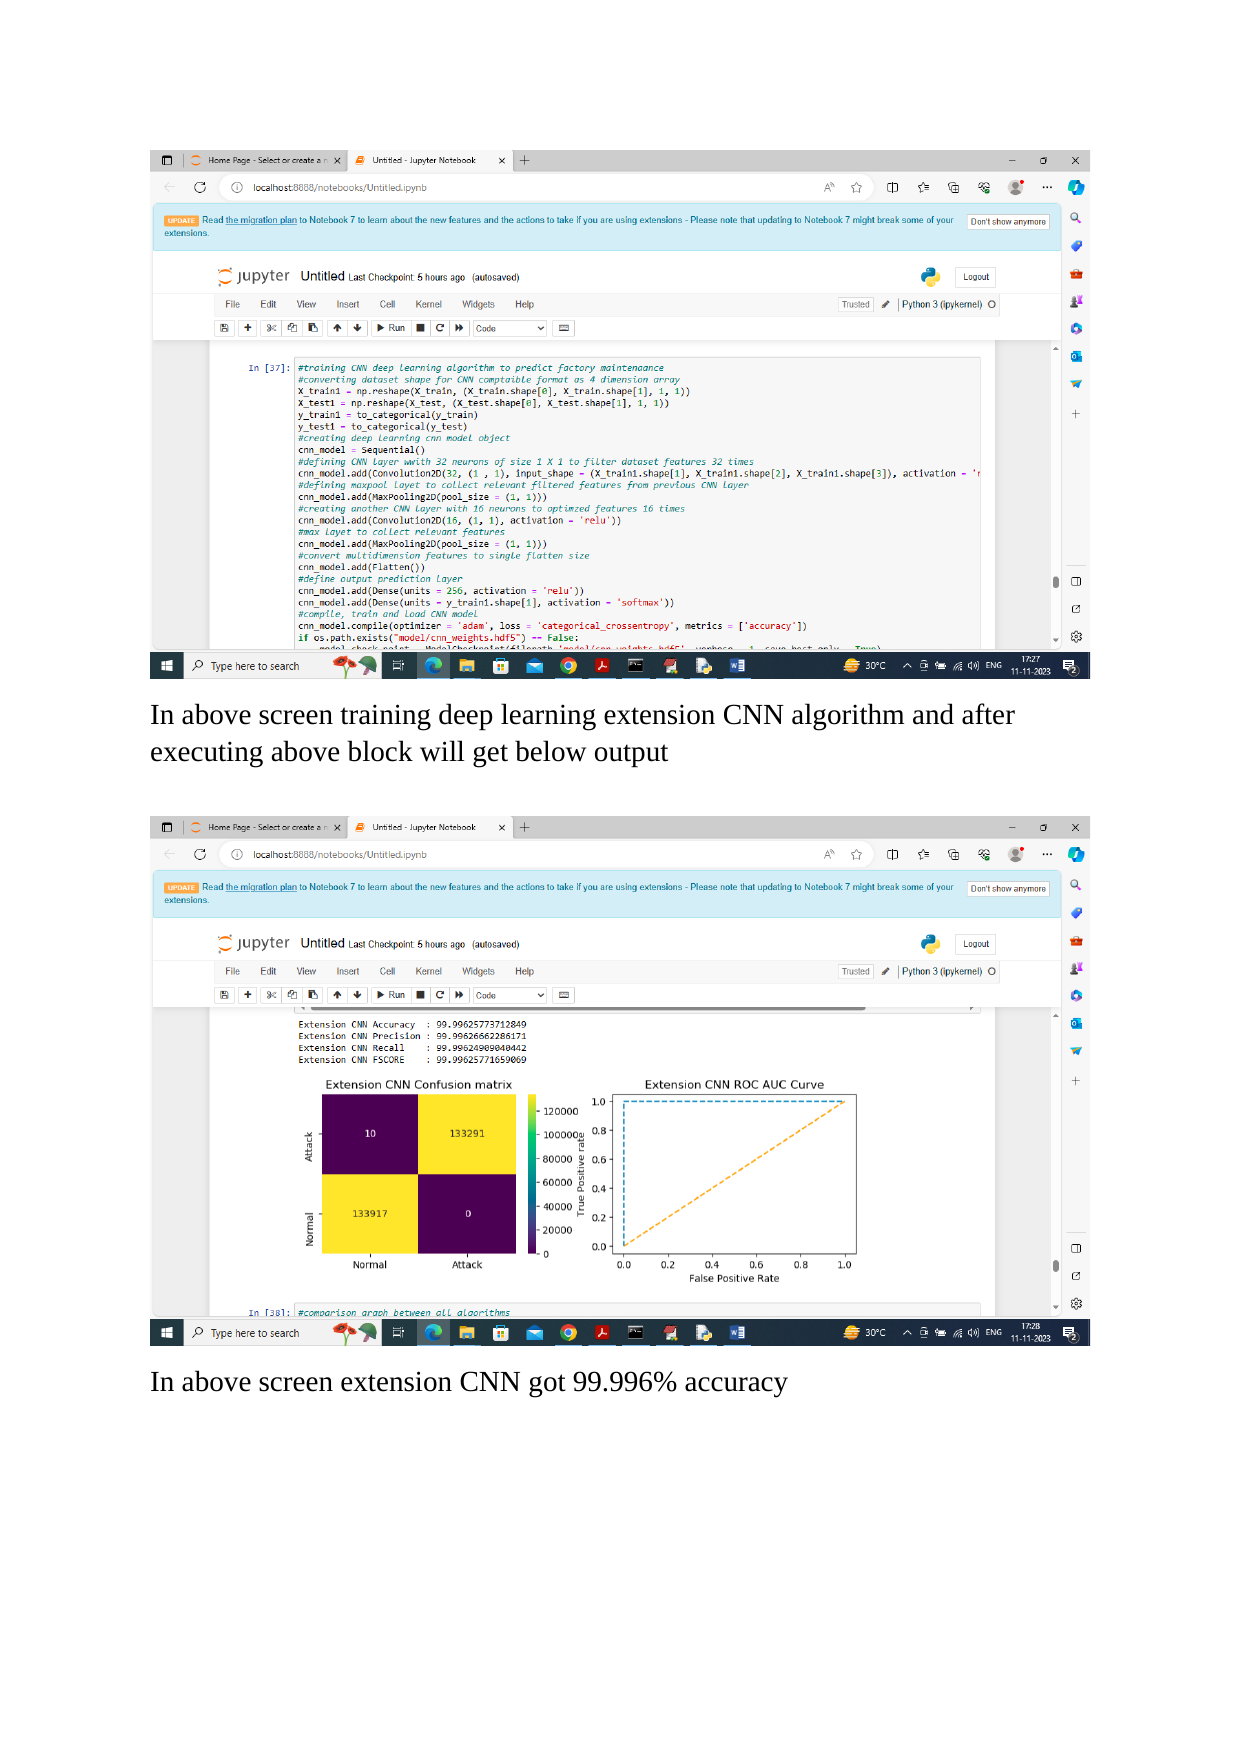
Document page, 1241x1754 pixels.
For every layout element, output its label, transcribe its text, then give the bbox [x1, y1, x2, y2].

text In above screen extension CNN got 99.996% accuracy [150, 1364, 1090, 1398]
text In above screen training deep learning extension CNN algorithm and after executing above block will get below output [150, 697, 1090, 767]
picture [150, 816, 1091, 1346]
picture [150, 150, 1091, 679]
